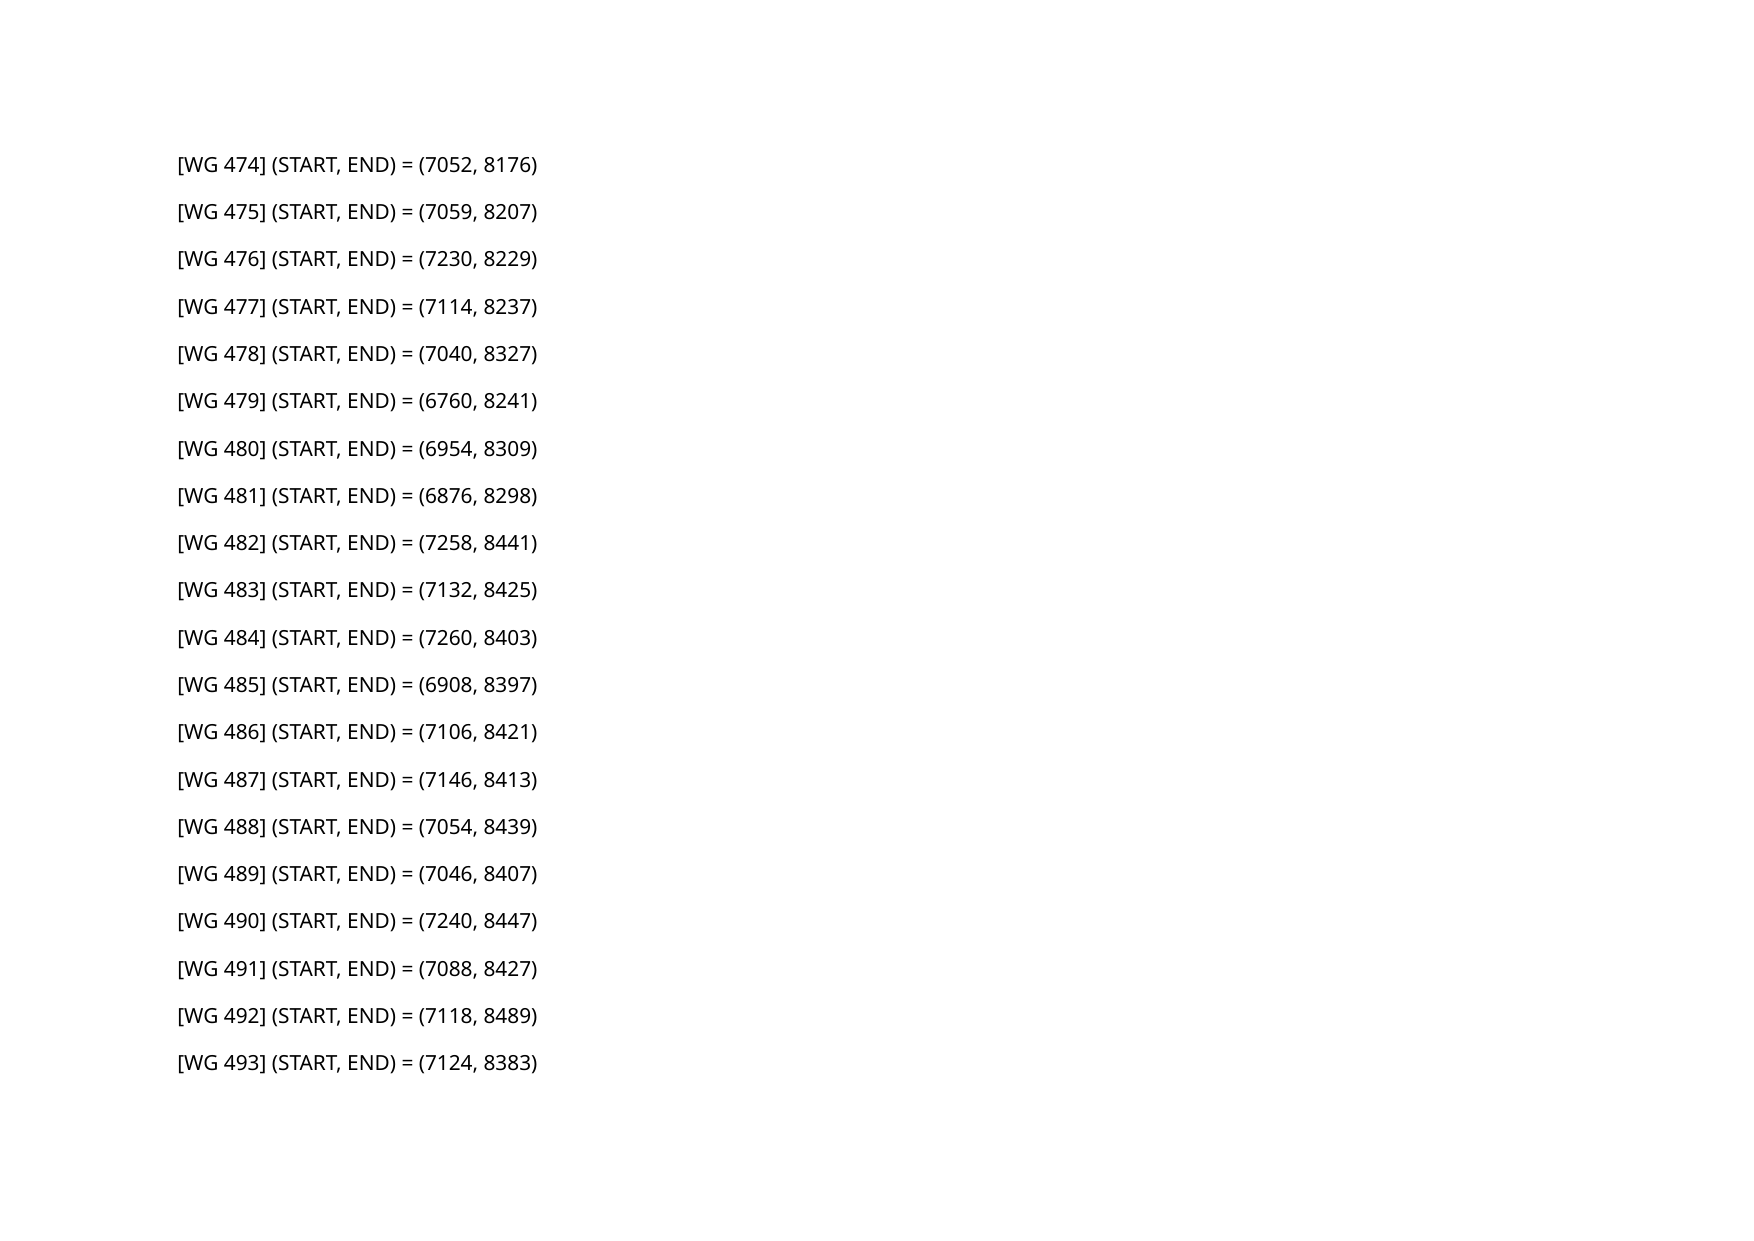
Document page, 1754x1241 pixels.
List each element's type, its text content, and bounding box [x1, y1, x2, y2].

text [WG 480] (START, END) = (6954, 8309) [150, 434, 1577, 462]
text [WG 484] (START, END) = (7260, 8403) [150, 623, 1577, 651]
text [WG 486] (START, END) = (7106, 8421) [150, 717, 1577, 746]
text [WG 491] (START, END) = (7088, 8427) [150, 954, 1577, 982]
text [WG 483] (START, END) = (7132, 8425) [150, 576, 1577, 604]
text [WG 488] (START, END) = (7054, 8439) [150, 812, 1577, 841]
text [WG 493] (START, END) = (7124, 8383) [150, 1048, 1577, 1077]
text [WG 489] (START, END) = (7046, 8407) [150, 859, 1577, 888]
text [WG 478] (START, END) = (7040, 8327) [150, 339, 1577, 368]
text [WG 476] (START, END) = (7230, 8229) [150, 244, 1577, 273]
text [WG 482] (START, END) = (7258, 8441) [150, 528, 1577, 557]
text [WG 479] (START, END) = (6760, 8241) [150, 386, 1577, 415]
text [WG 481] (START, END) = (6876, 8298) [150, 481, 1577, 509]
text [WG 477] (START, END) = (7114, 8237) [150, 292, 1577, 320]
text [WG 485] (START, END) = (6908, 8397) [150, 670, 1577, 699]
text [WG 474] (START, END) = (7052, 8176) [150, 150, 1577, 178]
text [WG 475] (START, END) = (7059, 8207) [150, 197, 1577, 226]
text [WG 487] (START, END) = (7146, 8413) [150, 765, 1577, 793]
text [WG 490] (START, END) = (7240, 8447) [150, 907, 1577, 935]
text [WG 492] (START, END) = (7118, 8489) [150, 1001, 1577, 1030]
